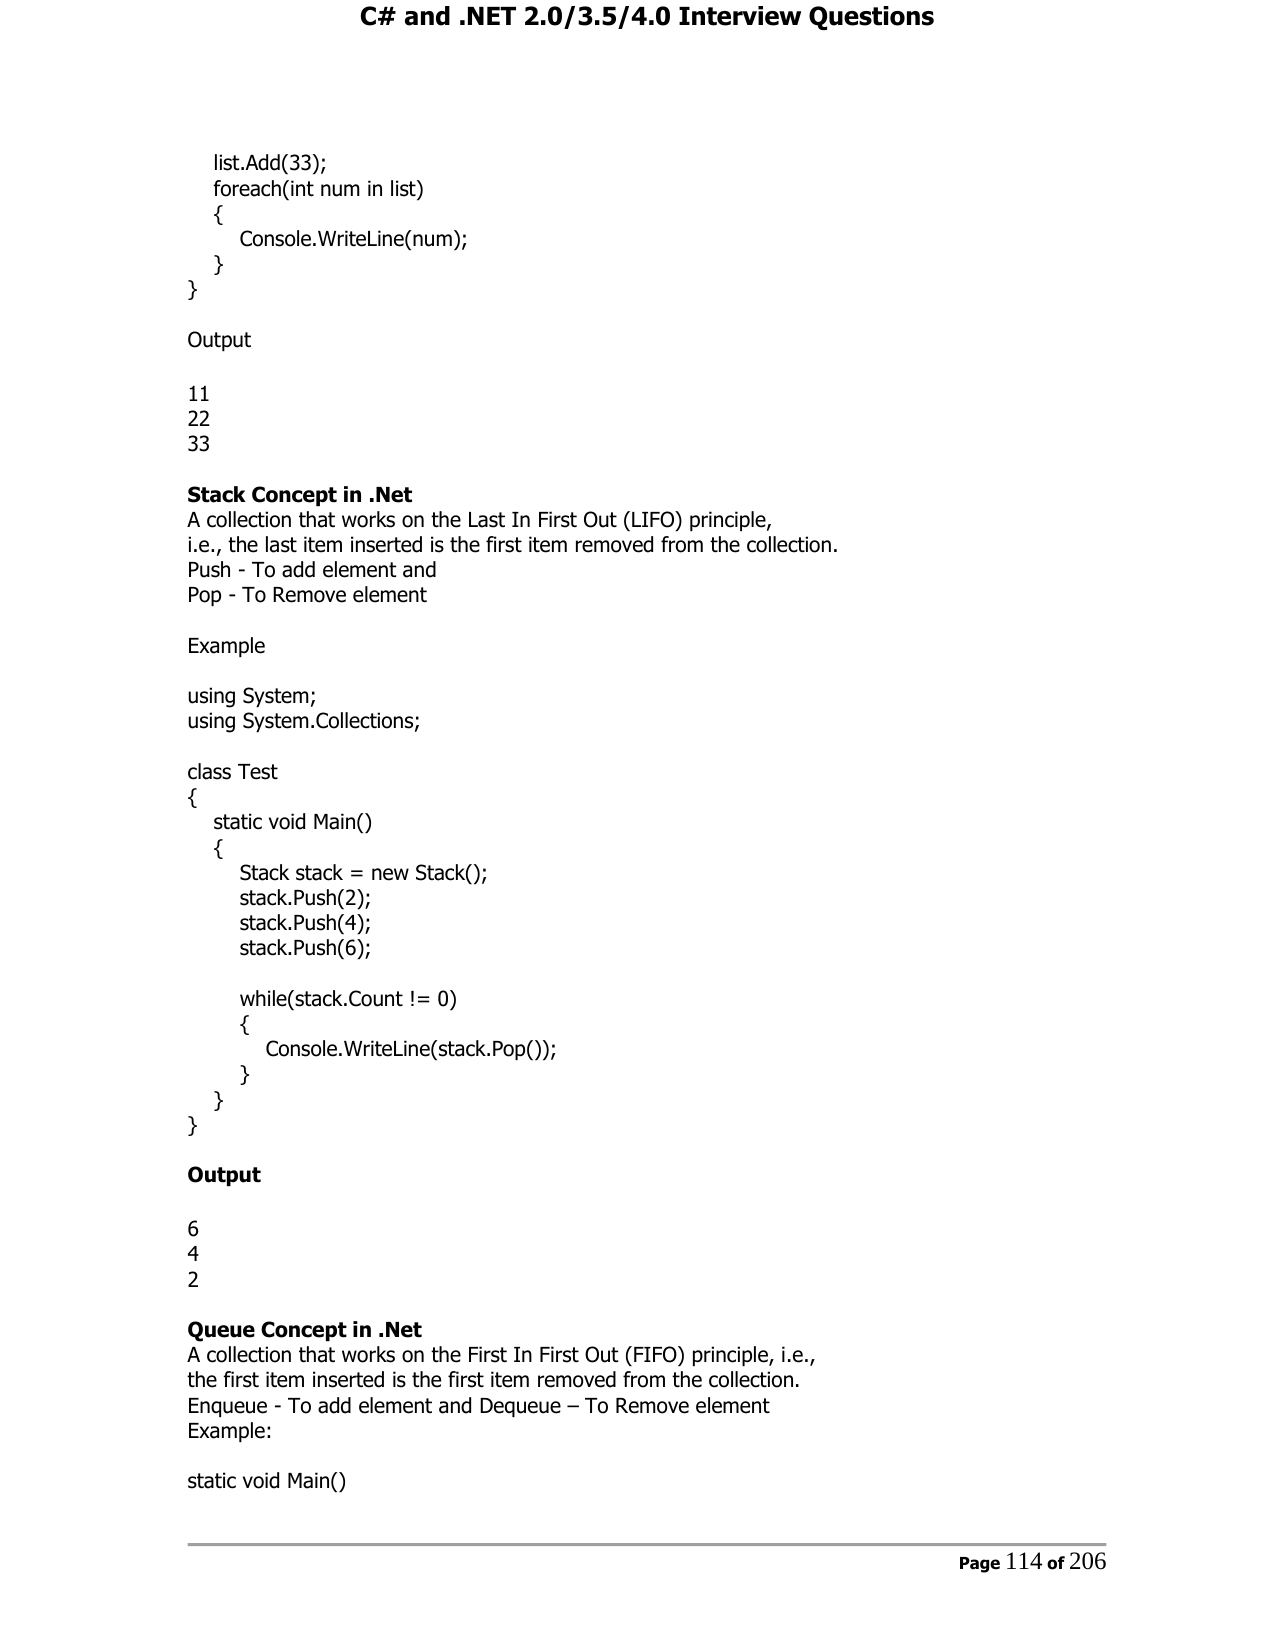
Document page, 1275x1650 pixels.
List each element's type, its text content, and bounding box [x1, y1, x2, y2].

text 11 22 33 [187, 380, 1106, 456]
text Queue Concept in .Net [187, 1317, 1106, 1342]
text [187, 1417, 1106, 1493]
text A collection that works on the Last In First Out (LIFO) principle, i.e., the last item inserted is the first item removed from the collection. Push - To add element and Pop - To Remove element Example using System; using System.Collections; class Test { static void Main() { Stack stack = new Stack(); stack.Push(2); stack.Push(4); stack.Push(6); while(stack.Count != 0) { Console.WriteLine(stack.Pop()); } } } Output [187, 506, 1106, 1216]
text Stack Concept in .Net [187, 481, 1106, 506]
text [187, 150, 1106, 380]
text 6 4 2 [187, 1216, 1106, 1291]
text A collection that works on the First In First Out (FIFO) principle, i.e., the first item inserted is the first item removed from the collection. Enqueue - To add element and Dequeue – To Remove element [187, 1342, 1106, 1417]
